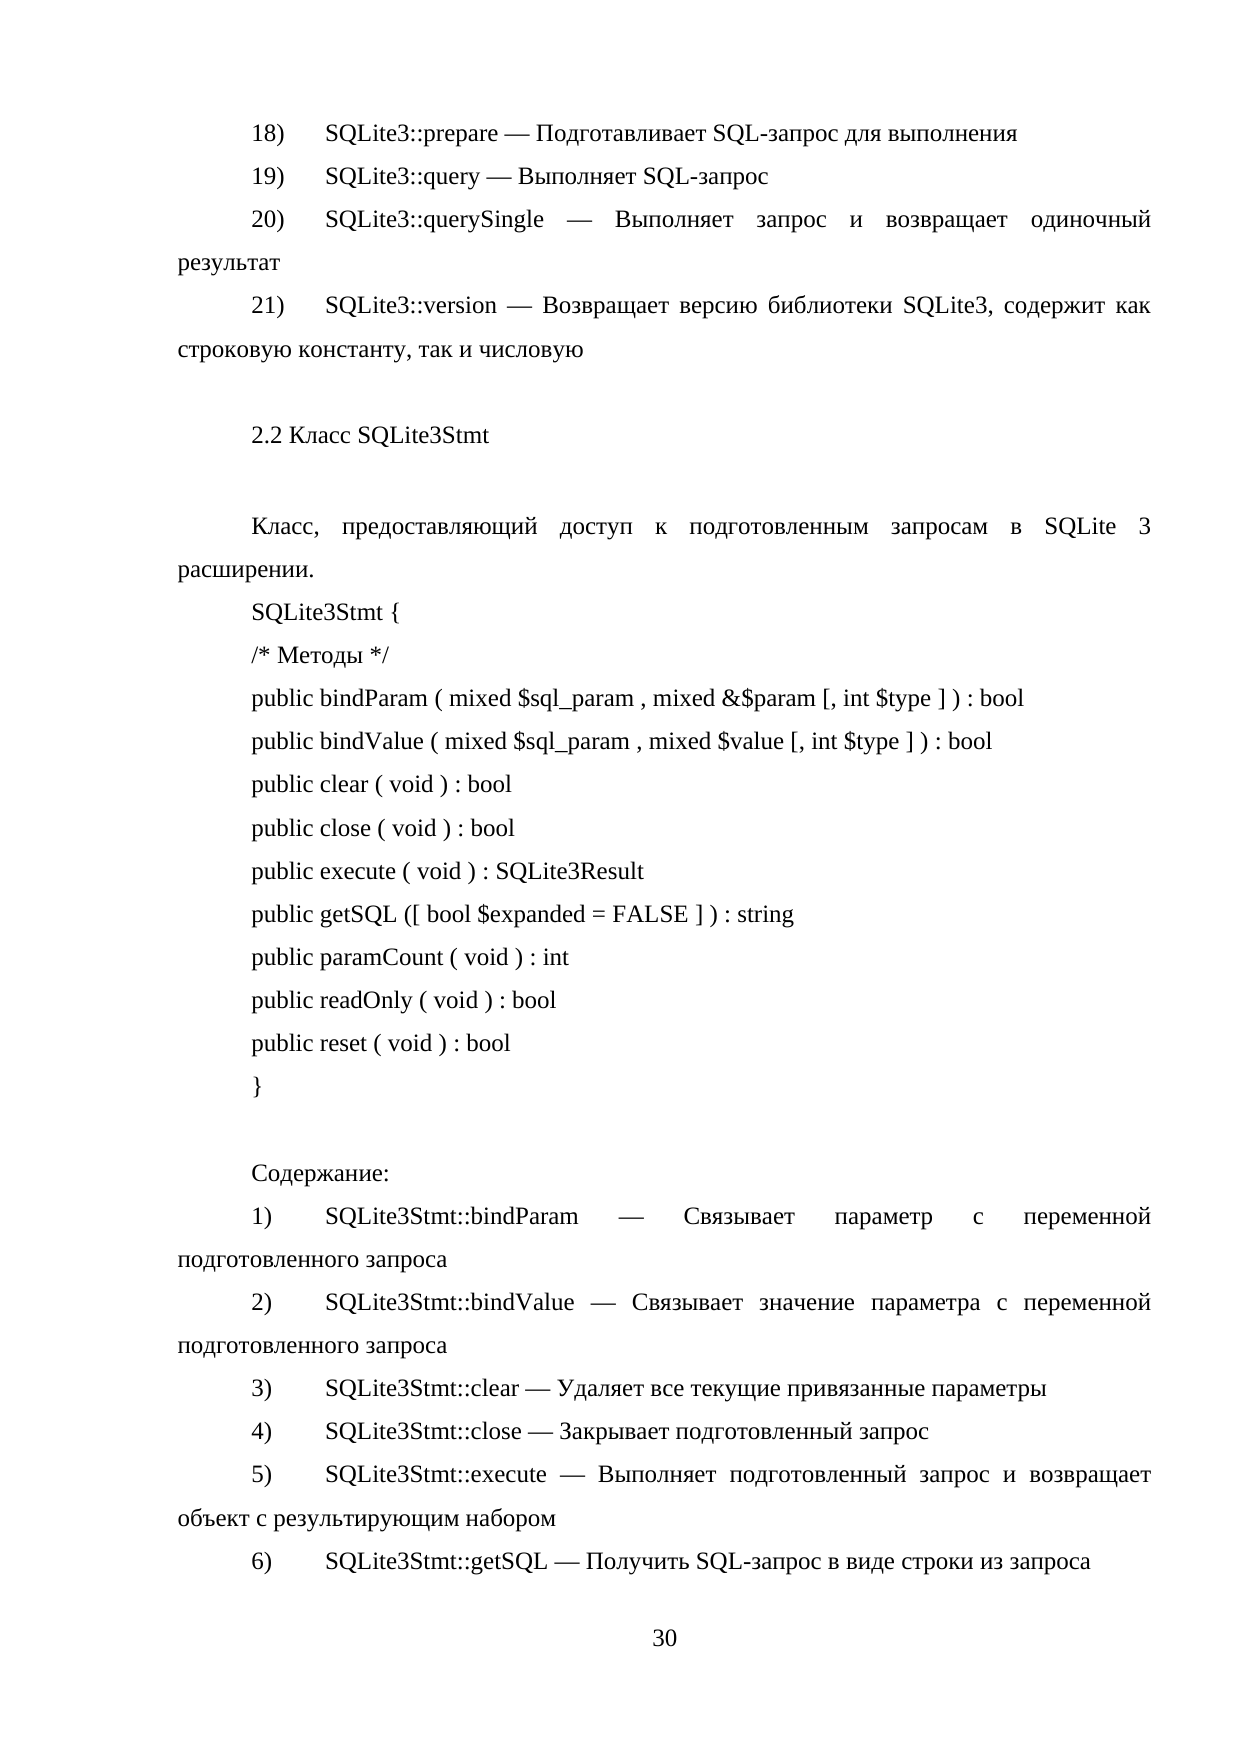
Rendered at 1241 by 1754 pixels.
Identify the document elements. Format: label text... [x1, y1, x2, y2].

text SQLite3Stmt { [177, 597, 1152, 626]
text public readOnly ( void ) : bool [177, 985, 1152, 1014]
text /* Методы */ [177, 640, 1152, 669]
text public clear ( void ) : bool [177, 769, 1152, 798]
list SQLite3::query — Выполняет SQL-запрос [177, 161, 1152, 190]
text public reset ( void ) : bool [177, 1028, 1152, 1057]
text public getSQL ([ bool $expanded = FALSE ] ) : string [177, 899, 1152, 928]
list SQLite3Stmt::close — Закрывает подготовленный запрос [177, 1416, 1152, 1445]
list SQLite3Stmt::bindValue — Связывает значение параметра с переменной подготовленного запроса [177, 1287, 1152, 1359]
list SQLite3Stmt::bindParam — Связывает параметр с переменной подготовленного запроса [177, 1201, 1152, 1273]
list SQLite3::version — Возвращает версию библиотеки SQLite3, содержит как строковую константу, так и числовую [177, 291, 1152, 362]
subtitle 2.2 Класс SQLite3Stmt [177, 420, 1152, 449]
text } [177, 1071, 1152, 1100]
list SQLite3::prepare — Подготавливает SQL-запрос для выполнения [177, 118, 1152, 147]
list SQLite3::querySingle — Выполняет запрос и возвращает одиночный результат [177, 204, 1152, 276]
text public execute ( void ) : SQLite3Result [177, 856, 1152, 884]
text public paramCount ( void ) : int [177, 942, 1152, 971]
text Содержание: [177, 1158, 1152, 1186]
list SQLite3Stmt::clear — Удаляет все текущие привязанные параметры [177, 1373, 1152, 1402]
list SQLite3Stmt::execute — Выполняет подготовленный запрос и возвращает объект с результирующим набором [177, 1459, 1152, 1531]
list SQLite3Stmt::getSQL — Получить SQL-запрос в виде строки из запроса [177, 1546, 1152, 1574]
text public bindParam ( mixed $sql_param , mixed &$param [, int $type ] ) : bool [177, 683, 1152, 712]
text public close ( void ) : bool [177, 813, 1152, 841]
text public bindValue ( mixed $sql_param , mixed $value [, int $type ] ) : bool [177, 726, 1152, 755]
text Класс, предоставляющий доступ к подготовленным запросам в SQLite 3 расширении. [177, 511, 1152, 583]
